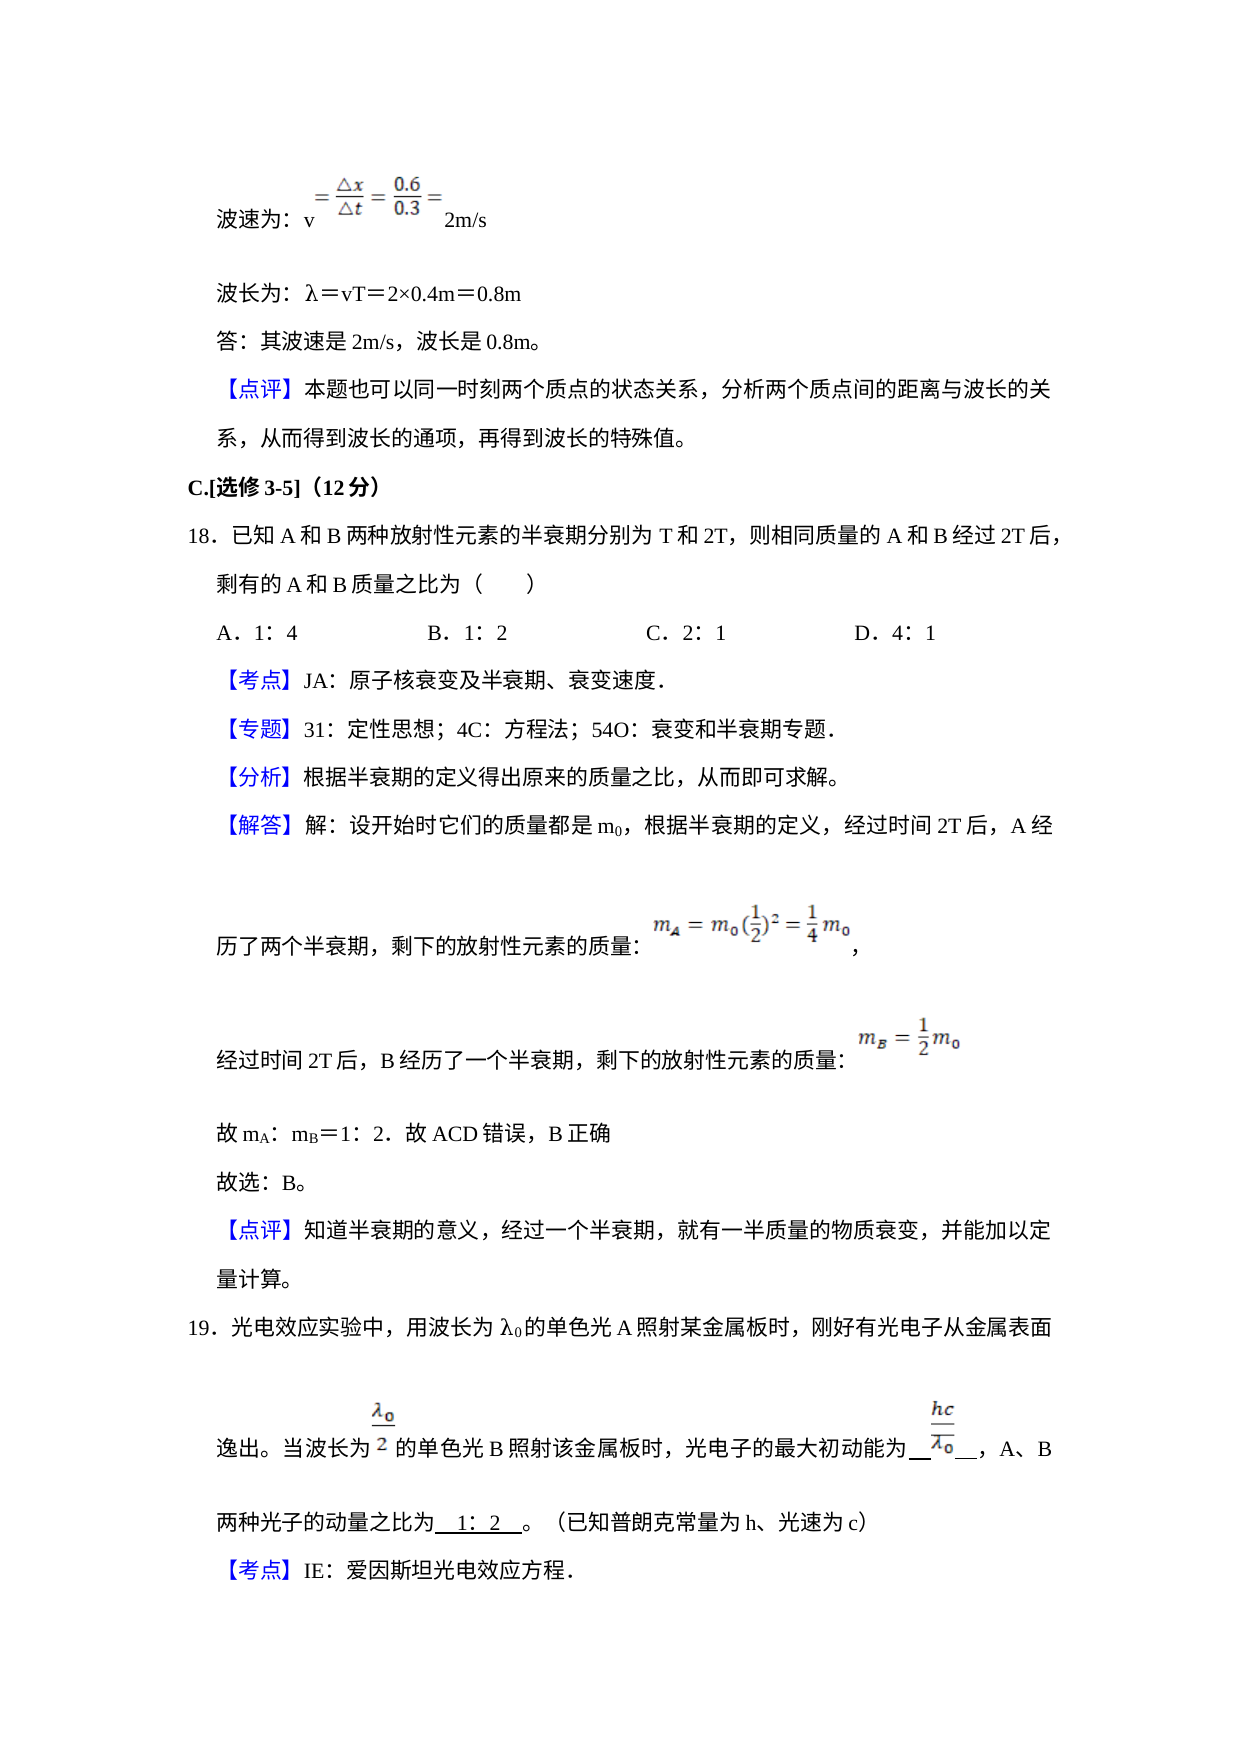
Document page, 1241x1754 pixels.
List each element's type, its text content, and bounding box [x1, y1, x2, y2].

text A．1：4 B．1：2 C．2：1 D．4：1 [187, 614, 1053, 647]
text 【考点】IE：爱因斯坦光电效应方程．菁优网版权所有 [216, 1553, 1053, 1585]
picture [653, 889, 851, 955]
text 【专题】31：定性思想；4C：方程法；54O：衰变和半衰期专题． [216, 711, 1053, 744]
text 【点评】本题也可以同一时刻两个质点的状态关系，分析两个质点间的距离与波长的关系，从而得到波长的通项，再得到波长的特殊值。 [216, 372, 1053, 453]
picture [931, 1390, 955, 1457]
text 19．光电效应实验中，用波长为λ0的单色光A照射某金属板时，刚好有光电子从金属表面逸出。当波长为的单色光B照射该金属板时，光电子的最大初动能为 ，A、B两种光子的动量之比为 1：2 。（已知普朗克常量为h、光速为c） [187, 1309, 1053, 1537]
text 波速为：v2m/s [216, 162, 1053, 259]
text 答：其波速是2m/s，波长是0.8m。 [216, 324, 1053, 356]
picture [371, 1390, 396, 1457]
text C.[选修3-5]（12分） [187, 469, 1053, 502]
text 波长为：λ＝vT＝2×0.4m＝0.8m [216, 275, 1053, 308]
picture [314, 162, 444, 228]
text 18．已知A和B两种放射性元素的半衰期分别为T和2T，则相同质量的A和B经过2T后，剩有的A和B质量之比为（ ） [187, 517, 1053, 599]
text 【点评】知道半衰期的意义，经过一个半衰期，就有一半质量的物质衰变，并能加以定量计算。 [216, 1212, 1053, 1294]
text 经过时间2T后，B经历了一个半衰期，剩下的放射性元素的质量： [216, 1002, 1053, 1100]
text 【考点】JA：原子核衰变及半衰期、衰变速度．菁优网版权所有 [216, 663, 1053, 695]
text 故选：B。 [216, 1164, 1053, 1197]
text 【分析】根据半衰期的定义得出原来的质量之比，从而即可求解。 [216, 759, 1053, 792]
text 故mA：mB＝1：2．故ACD错误，B正确 [216, 1116, 1053, 1148]
text 【解答】解：设开始时它们的质量都是m0，根据半衰期的定义，经过时间2T后，A经历了两个半衰期，剩下的放射性元素的质量：， [216, 808, 1053, 987]
picture [858, 1002, 961, 1068]
